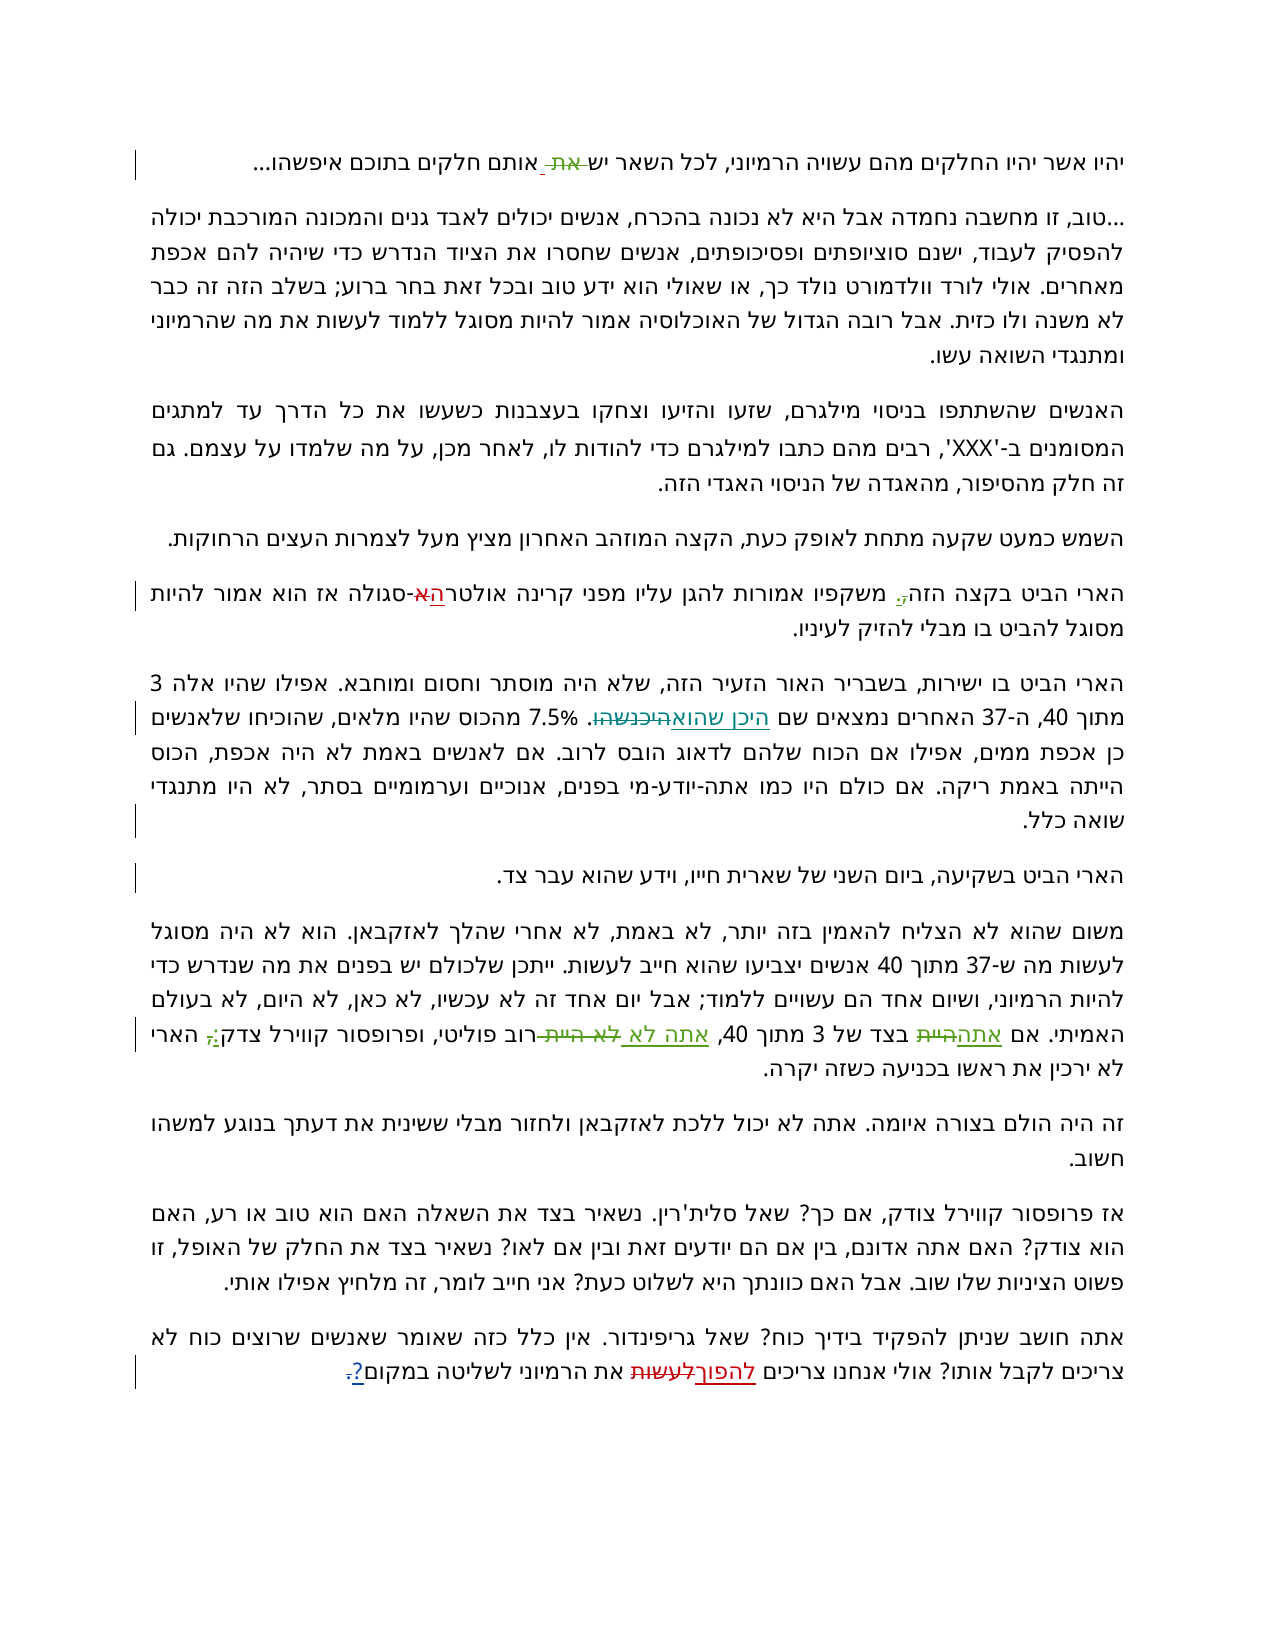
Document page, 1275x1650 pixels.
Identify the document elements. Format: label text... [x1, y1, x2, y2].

text משום שהוא לא הצליח להאמין בזה יותר, לא באמת, לא אחרי שהלך לאזקבאן. הוא לא היה מסוגל לעשות מה ש-37 מתוך 40 אנשים יצביעו שהוא חייב לעשות. ייתכן שלכולם יש בפנים את מה שנדרש כדי להיות הרמיוני, ושיום אחד הם עשויים ללמוד; אבל יום אחד זה לא עכשיו, לא כאן, לא היום, לא בעולם האמיתי. אם בצד של 3 מתוך 40, רוב פוליטי, ופרופסור קווירל צדק הארי לא ירכין את ראשו בכניעה כשזה יקרה. [150, 918, 1125, 1086]
text האנשים שהשתתפו בניסוי מילגרם, שזעו והזיעו וצחקו בעצבנות כשעשו את כל הדרך עד למתגים המסומנים ב-'XXX', רבים מהם כתבו למילגרם כדי להודות לו, לאחר מכן, על מה שלמדו על עצמם. גם זה חלק מהסיפור, מהאגדה של הניסוי האגדי הזה. [150, 398, 1125, 501]
text זה היה הולם בצורה איומה. אתה לא יכול ללכת לאזקבאן ולחזור מבלי ששינית את דעתך בנוגע למשהו חשוב. [150, 1111, 1125, 1176]
text אתה חושב שניתן להפקיד בידיך כוח? שאל גריפינדור. אין כלל כזה שאומר שאנשים שרוצים כוח לא צריכים לקבל אותו? אולי אנחנו צריכים את הרמיוני לשליטה במקום [150, 1325, 1125, 1389]
text ...טוב, זו מחשבה נחמדה אבל היא לא נכונה בהכרח, אנשים יכולים לאבד גנים והמכונה המורכבת יכולה להפסיק לעבוד, ישנם סוציופתים ופסיכופתים, אנשים שחסרו את הציוד הנדרש כדי שיהיה להם אכפת מאחרים. אולי לורד וולדמורט נולד כך, או שאולי הוא ידע טוב ובכל זאת בחר ברוע; בשלב הזה זה כבר לא משנה ולו כזית. אבל רובה הגדול של האוכלוסיה אמור להיות מסוגל ללמוד לעשות את מה שהרמיוני ומתנגדי השואה עשו. [150, 205, 1125, 373]
text אז פרופסור קווירל צודק, אם כך? שאל סלית'רין. נשאיר בצד את השאלה האם הוא טוב או רע, האם הוא צודק? האם אתה אדונם, בין אם הם יודעים זאת ובין אם לאו? נשאיר בצד את החלק של האופל, זו פשוט הציניות שלו שוב. אבל האם כוונתך היא לשלוט כעת? אני חייב לומר, זה מלחיץ אפילו אותי. [150, 1201, 1125, 1299]
text יהיו אשר יהיו החלקים מהם עשויה הרמיוני, לכל השאר ישאותם חלקים בתוכם איפשהו… [150, 150, 1125, 180]
text הארי הביט בשקיעה, ביום השני של שארית חייו, וידע שהוא עבר צד. [150, 863, 1125, 893]
text הארי הביט בקצה הזה משקפיו אמורות להגן עליו מפני קרינה אולטר-סגולה אז הוא אמור להיות מסוגל להביט בו מבלי להזיק לעיניו. [150, 581, 1125, 645]
text הארי הביט בו ישירות, בשבריר האור הזעיר הזה, שלא היה מוסתר וחסום ומוחבא. אפילו שהיו אלה 3 מתוך 40, ה-37 האחרים נמצאים שם . 7.5% מהכוס שהיו מלאים, שהוכיחו שלאנשים כן אכפת ממים, אפילו אם הכוח שלהם לדאוג הובס לרוב. אם לאנשים באמת לא היה אכפת, הכוס הייתה באמת ריקה. אם כולם היו כמו אתה-יודע-מי בפנים, אנוכיים וערמומיים בסתר, לא היו מתנגדי שואה כלל. [150, 671, 1125, 838]
text השמש כמעט שקעה מתחת לאופק כעת, הקצה המוזהב האחרון מציץ מעל לצמרות העצים הרחוקות. [150, 526, 1125, 556]
